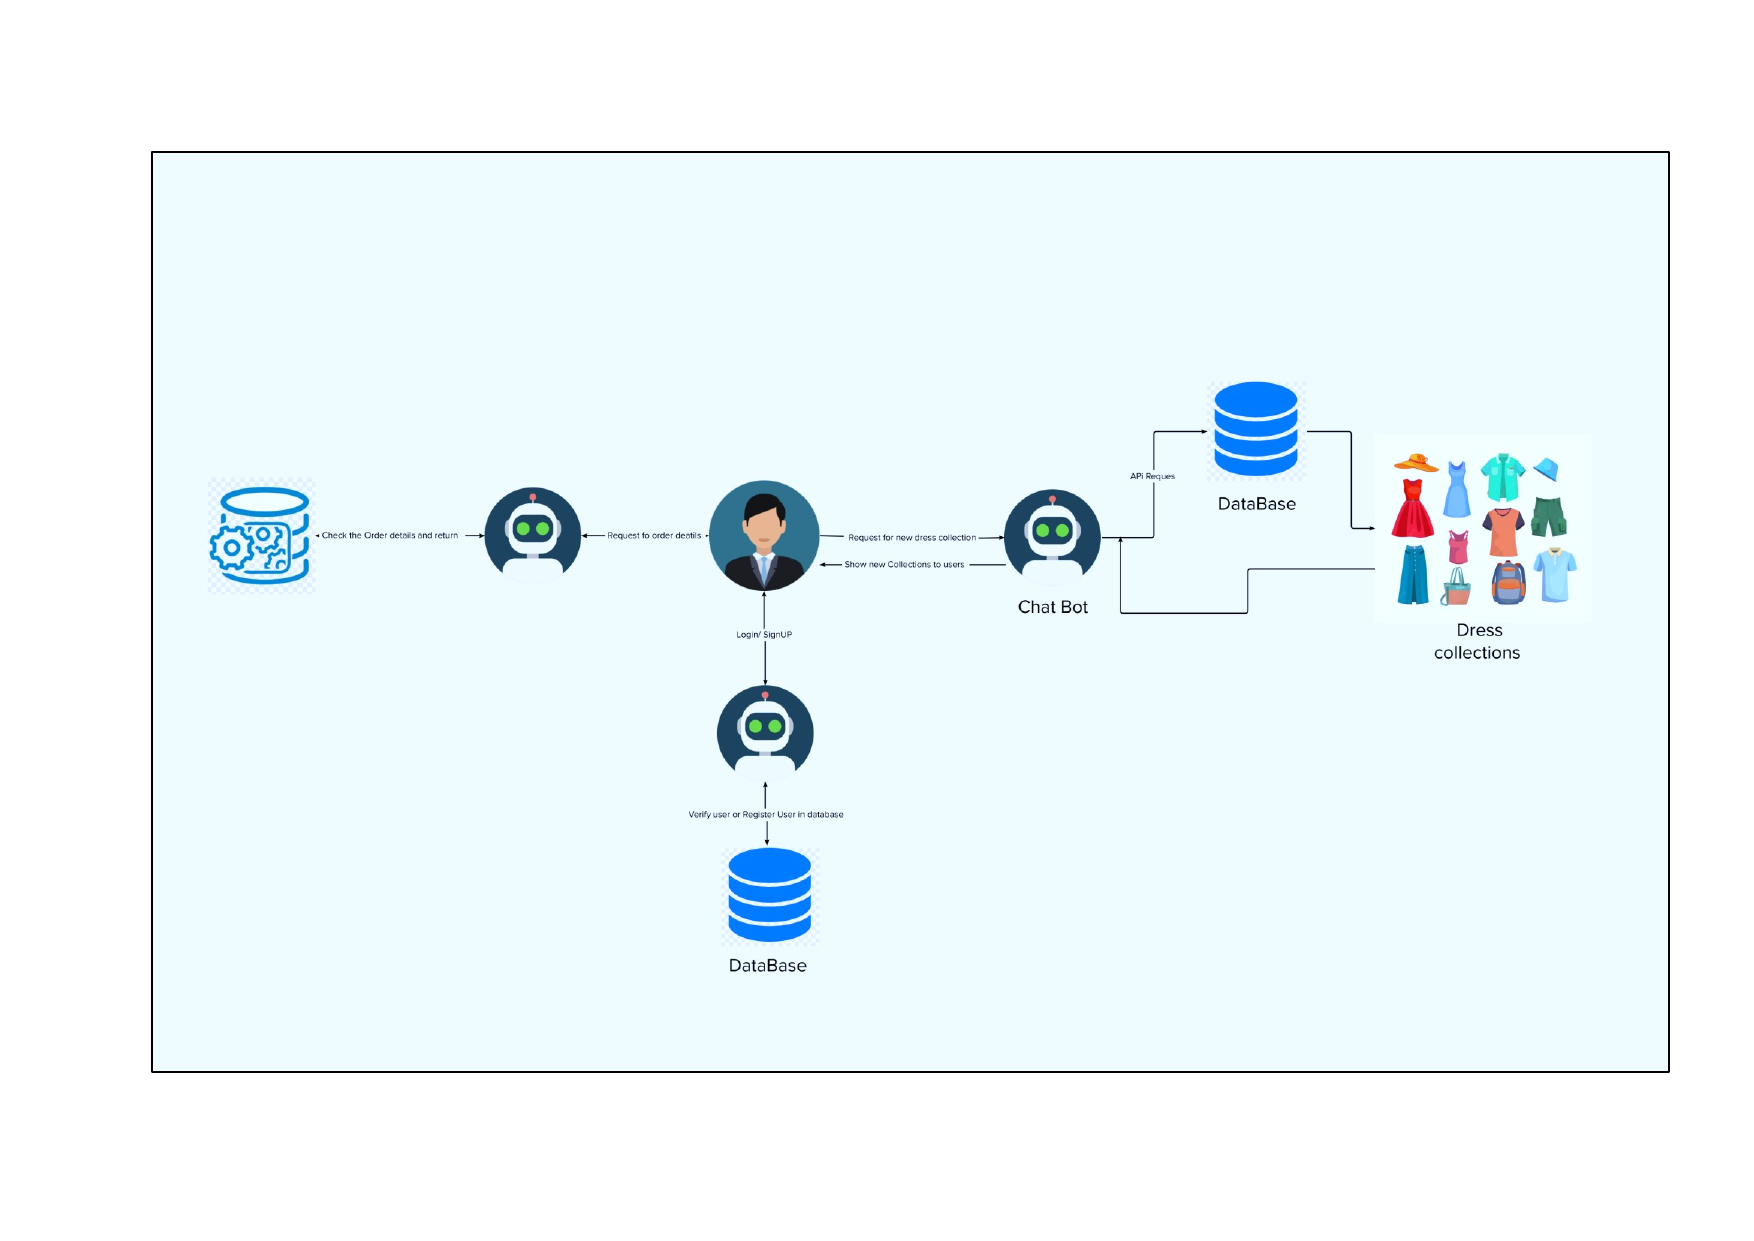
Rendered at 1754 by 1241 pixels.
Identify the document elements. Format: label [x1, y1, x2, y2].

picture [153, 153, 1668, 1071]
